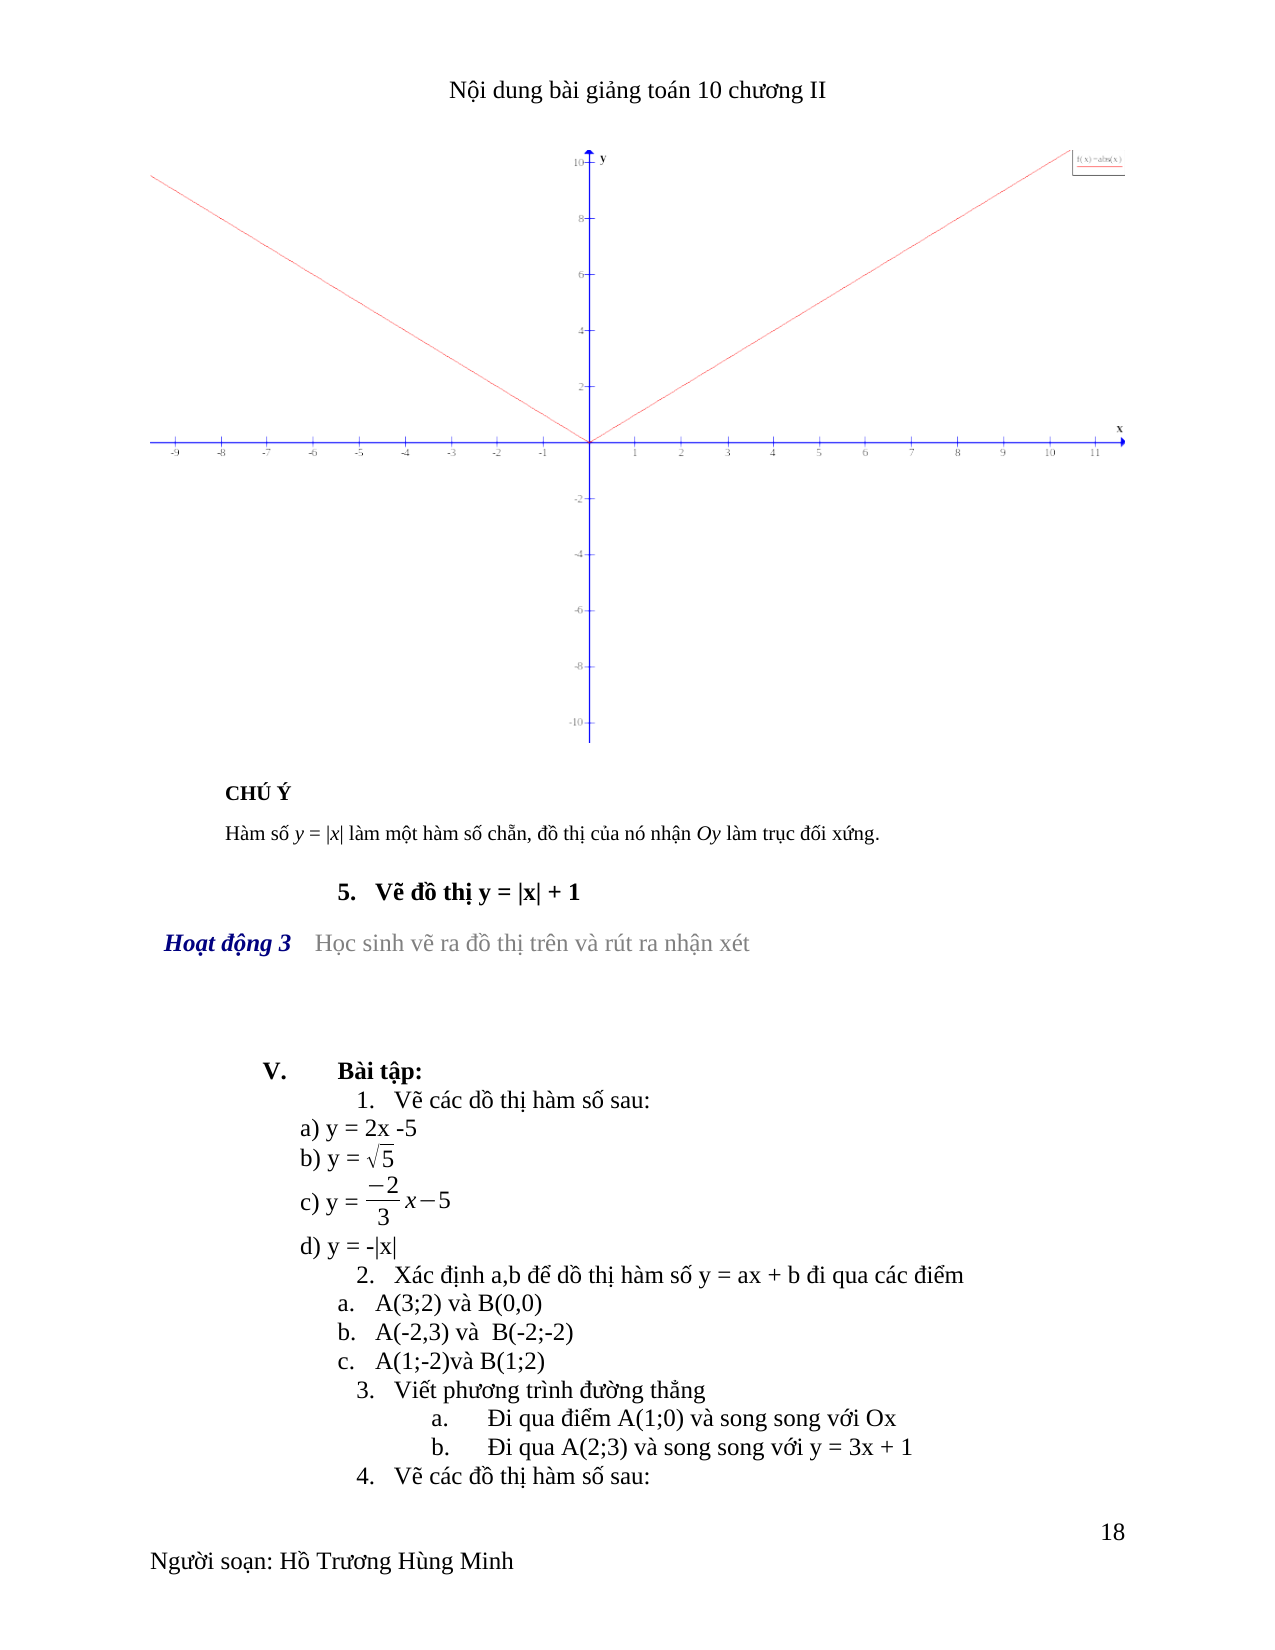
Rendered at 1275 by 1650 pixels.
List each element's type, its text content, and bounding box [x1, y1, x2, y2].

list Đi qua điểm A(1;0) và song song với Ox [431, 1403, 1125, 1432]
table_header Hoạt động 3 [149, 926, 313, 1027]
list c) y = [300, 1172, 1125, 1231]
list A(3;2) và B(0,0) [337, 1288, 1125, 1317]
list d) y = -|x| [300, 1231, 1125, 1260]
list Đi qua A(2;3) và song song với y = 3x + 1 [431, 1432, 1125, 1461]
text Hàm số y = |x| làm một hàm số chẵn, đồ thị của nó nhận Oy làm trục đối xứng. [225, 808, 1125, 845]
text CHÚ Ý [225, 768, 1125, 805]
list Vẽ các đồ thị hàm số sau: [356, 1461, 1125, 1490]
table_header Học sinh vẽ ra đồ thị trên và rút ra nhận xét [313, 926, 1045, 1027]
list b) y = [300, 1142, 1125, 1172]
list Vẽ đồ thị y = |x| + 1 [337, 877, 1125, 905]
list A(-2,3) và B(-2;-2) [337, 1317, 1125, 1346]
list Xác định a,b để dồ thị hàm số y = ax + b đi qua các điểm [356, 1260, 1125, 1288]
list Vẽ các dồ thị hàm số sau: [356, 1085, 1125, 1113]
list A(1;-2)và B(1;2) [337, 1346, 1125, 1375]
list Viết phương trình đường thẳng [356, 1375, 1125, 1403]
list a) y = 2x -5 [300, 1113, 1125, 1142]
list Bài tập: [262, 1056, 1125, 1085]
